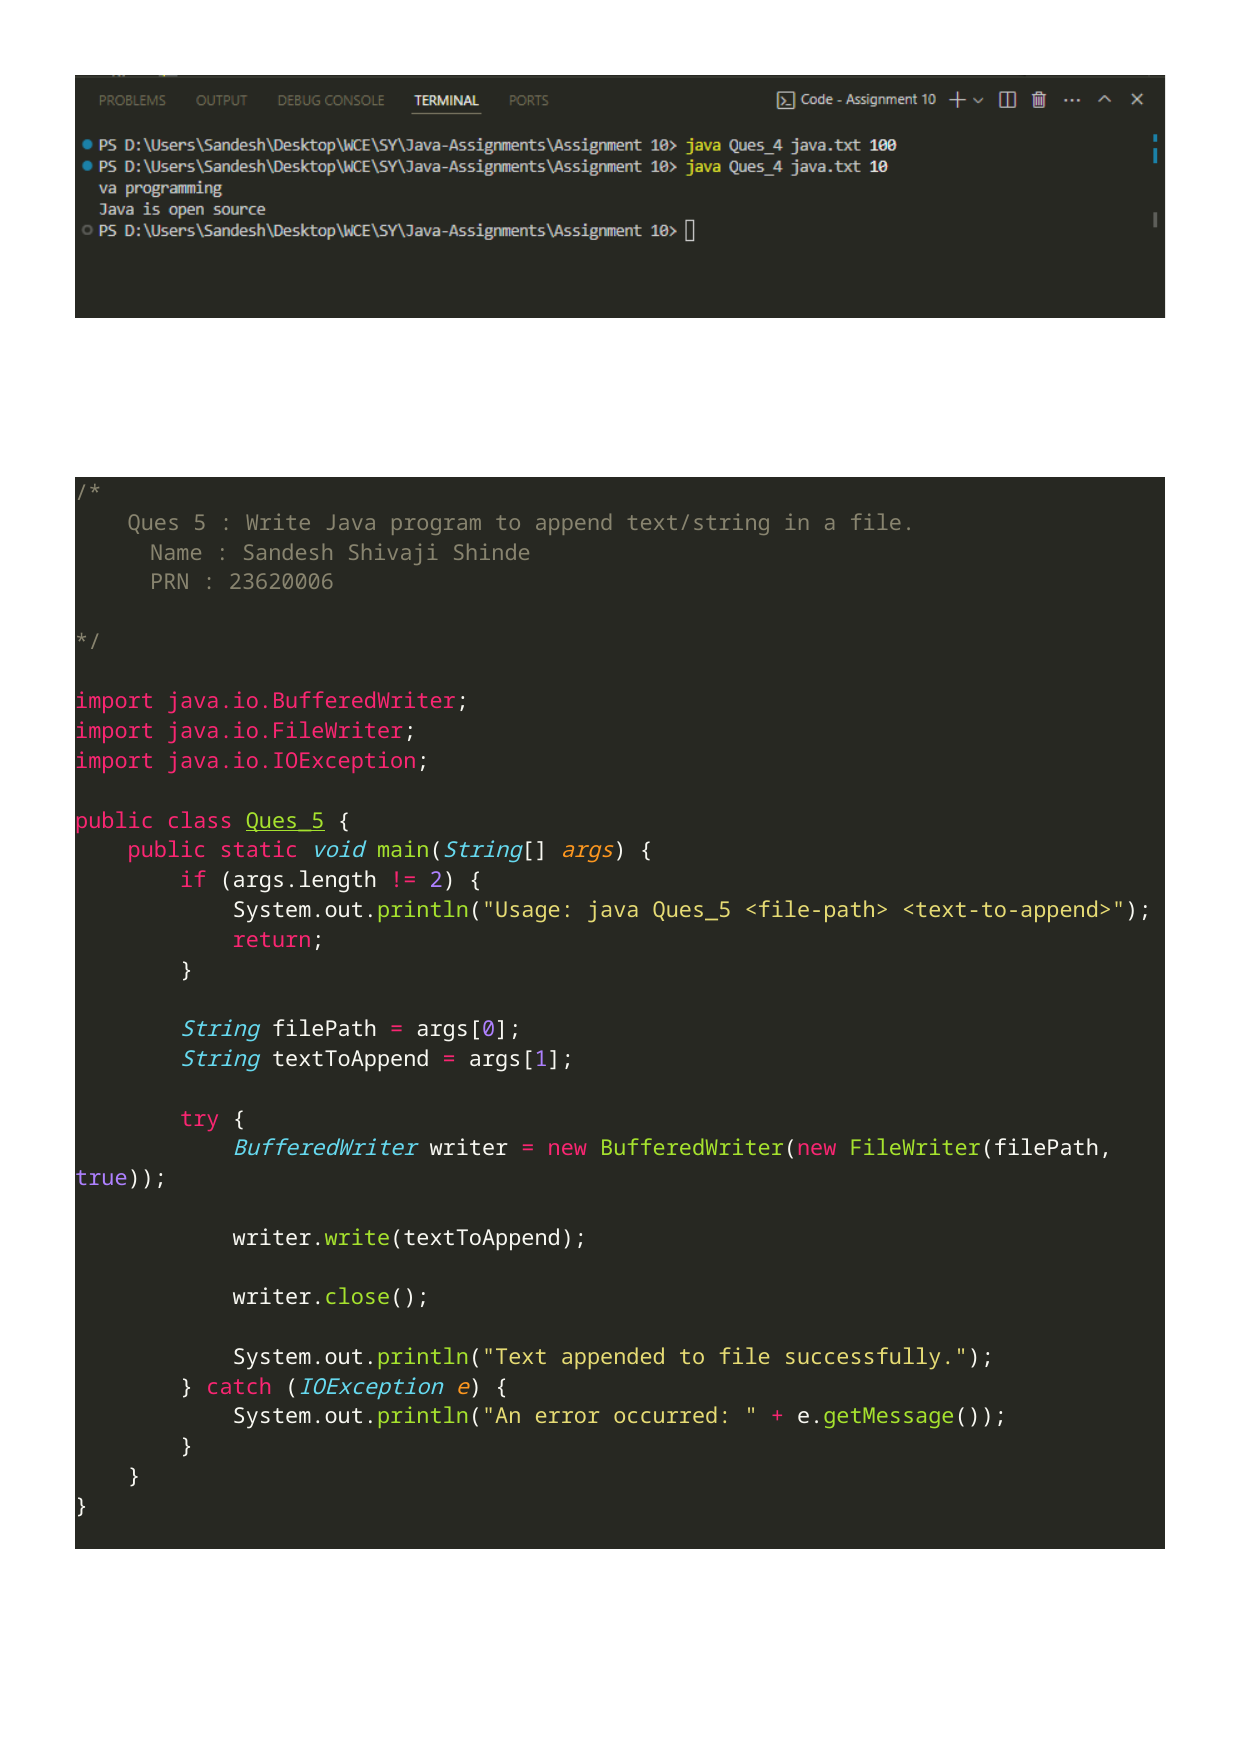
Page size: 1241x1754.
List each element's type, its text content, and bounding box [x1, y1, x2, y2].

text System.out.println("Usage: java Ques_5 <file-path> <text-to-append>"); [75, 894, 1165, 924]
text try { [75, 1103, 1165, 1132]
text writer.close(); [75, 1281, 1165, 1311]
text */ [75, 626, 1165, 656]
text BufferedWriter writer = new BufferedWriter(new FileWriter(filePath, true)); [75, 1132, 1165, 1192]
text } [75, 1430, 1165, 1460]
text import java.io.FileWriter; [75, 715, 1165, 745]
text import java.io.BufferedWriter; [75, 686, 1165, 715]
text String textToAppend = args[1]; [75, 1043, 1165, 1073]
text Ques 5 : Write Java program to append text/string in a file. [75, 507, 1165, 537]
text PRN : 23620006 [75, 566, 1165, 596]
text public class Ques_5 { [75, 805, 1165, 834]
text } catch (IOException e) { [75, 1371, 1165, 1401]
text /* [75, 477, 1165, 507]
text import java.io.IOException; [75, 745, 1165, 775]
text System.out.println("Text appended to file successfully."); [75, 1341, 1165, 1371]
text return; [75, 924, 1165, 954]
text System.out.println("An error occurred: " + e.getMessage()); [75, 1401, 1165, 1430]
text } [75, 1490, 1165, 1520]
text } [75, 954, 1165, 983]
picture [75, 75, 1166, 318]
text public static void main(String[] args) { [75, 834, 1165, 864]
text } [75, 1460, 1165, 1490]
text if (args.length != 2) { [75, 864, 1165, 894]
text String filePath = args[0]; [75, 1013, 1165, 1043]
text writer.write(textToAppend); [75, 1222, 1165, 1252]
text Name : Sandesh Shivaji Shinde [75, 537, 1165, 566]
